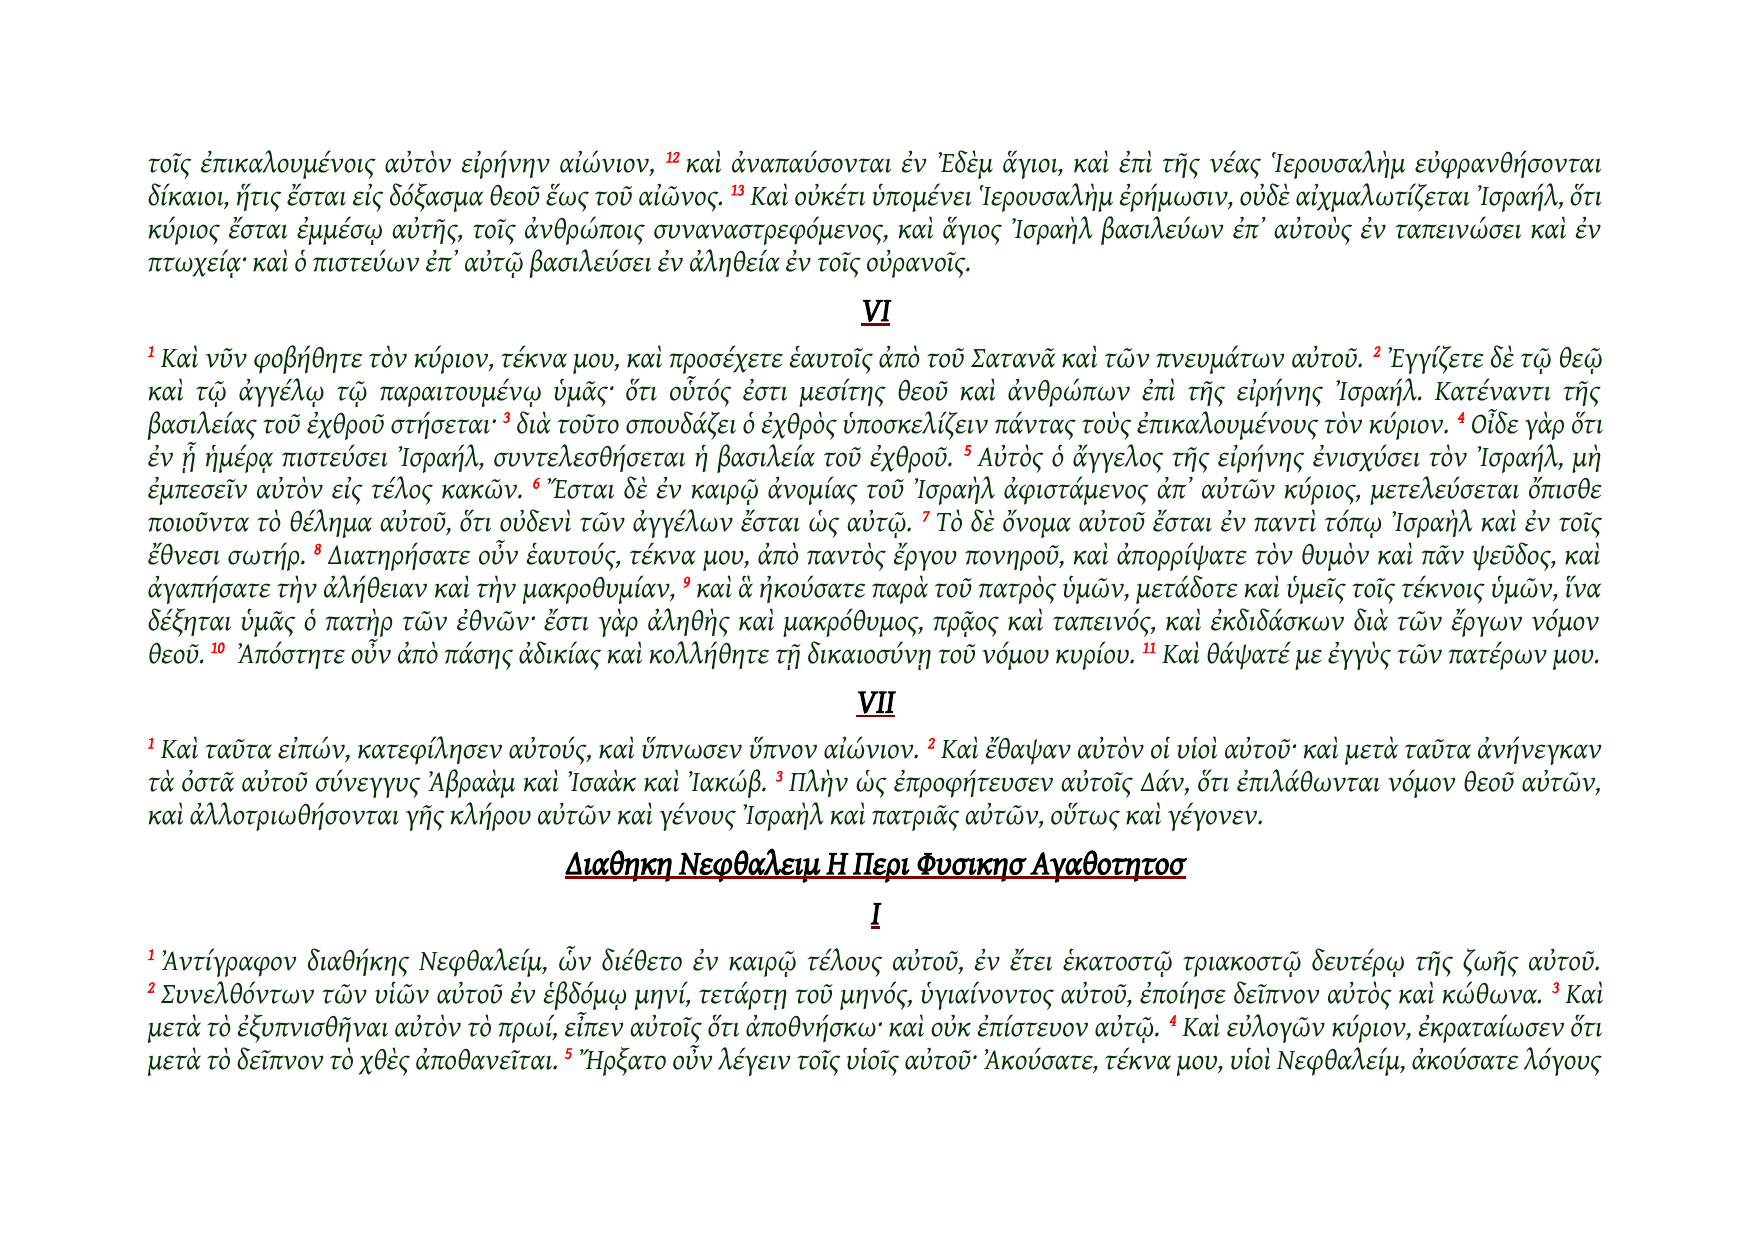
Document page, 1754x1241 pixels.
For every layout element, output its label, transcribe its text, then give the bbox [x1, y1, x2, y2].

text VII [148, 684, 1606, 721]
text 1 Καὶ ταῦτα εἰπών, κατεφίλησεν αὐτούς, καὶ ὕπνωσεν ὕπνον αἰώνιον. 2 Καὶ ἔθαψαν αὐτὸν οἱ υἱοὶ αὐτοῦ· καὶ μετὰ ταῦτα ἀνήνεγκαν τὰ ὀστᾶ αὐτοῦ σύνεγγυς Ἀβραὰμ καὶ Ἰσαὰκ καὶ Ἰακώβ. 3 Πλὴν ὡς ἐπροφήτευσεν αὐτοῖς Δάν, ὅτι ἐπιλάθωνται νόμον θεοῦ αὐτῶν, καὶ ἀλλοτριωθήσονται γῆς κλήρου αὐτῶν καὶ γένους Ἰσραὴλ καὶ πατριᾶς αὐτῶν, οὕτως καὶ γέγονεν. [148, 734, 1606, 832]
text I [148, 895, 1606, 933]
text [148, 945, 1606, 1077]
text VI [148, 292, 1606, 329]
text Διαθηκη Νεφθαλειμ Η Περι Φυσικησ Αγαθοτητοσ [148, 845, 1606, 883]
text 1 Καὶ νῦν φοβήθητε τὸν κύριον, τέκνα μου, καὶ προσέχετε ἑαυτοῖς ἀπὸ τοῦ Σατανᾶ καὶ τῶν πνευμάτων αὐτοῦ. 2 Ἐγγίζετε δὲ τῷ θεῷ καὶ τῷ ἀγγέλῳ τῷ παραιτουμένῳ ὑμᾶς· ὅτι οὗτός ἐστι μεσίτης θεοῦ καὶ ἀνθρώπων ἐπὶ τῆς εἰρήνης Ἰσραήλ. Κατέναντι τῆς βασιλείας τοῦ ἐχθροῦ στήσεται· 3 διὰ τοῦτο σπουδάζει ὁ ἐχθρὸς ὑποσκελίζειν πάντας τοὺς ἐπικαλουμένους τὸν κύριον. 4 Οἶδε γὰρ ὅτι ἐν ᾗ ἡμέρᾳ πιστεύσει Ἰσραήλ, συντελεσθήσεται ἡ βασιλεία τοῦ ἐχθροῦ. 5 Αὐτὸς ὁ ἄγγελος τῆς εἰρήνης ἐνισχύσει τὸν Ἰσραήλ, μὴ ἐμπεσεῖν αὐτὸν εἰς τέλος κακῶν. 6 Ἔσται δὲ ἐν καιρῷ ἀνομίας τοῦ Ἰσραὴλ ἀφιστάμενος ἀπʼ αὐτῶν κύριος, μετελεύσεται ὄπισθε ποιοῦντα τὸ θέλημα αὐτοῦ, ὅτι οὐδενὶ τῶν ἀγγέλων ἔσται ὡς αὐτῷ. 7 Τὸ δὲ ὄνομα αὐτοῦ ἔσται ἐν παντὶ τόπῳ Ἰσραὴλ καὶ ἐν τοῖς ἔθνεσι σωτήρ. 8 Διατηρήσατε οὖν ἑαυτούς, τέκνα μου, ἀπὸ παντὸς ἔργου πονηροῦ, καὶ ἀπορρίψατε τὸν θυμὸν καὶ πᾶν ψεῦδος, καὶ ἀγαπήσατε τὴν ἀλήθειαν καὶ τὴν μακροθυμίαν, 9 καὶ ἃ ἠκούσατε παρὰ τοῦ πατρὸς ὑμῶν, μετάδοτε καὶ ὑμεῖς τοῖς τέκνοις ὑμῶν, ἵνα δέξηται ὑμᾶς ὁ πατὴρ τῶν ἐθνῶν· ἔστι γὰρ ἀληθὴς καὶ μακρόθυμος, πρᾷος καὶ ταπεινός, καὶ ἐκδιδάσκων διὰ τῶν ἔργων νόμον θεοῦ. 10 Ἀπόστητε οὖν ἀπὸ πάσης ἀδικίας καὶ κολλήθητε τῇ δικαιοσύνῃ τοῦ νόμου κυρίου. 11 Καὶ θάψατέ με ἐγγὺς τῶν πατέρων μου. [148, 342, 1606, 671]
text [148, 148, 1606, 279]
